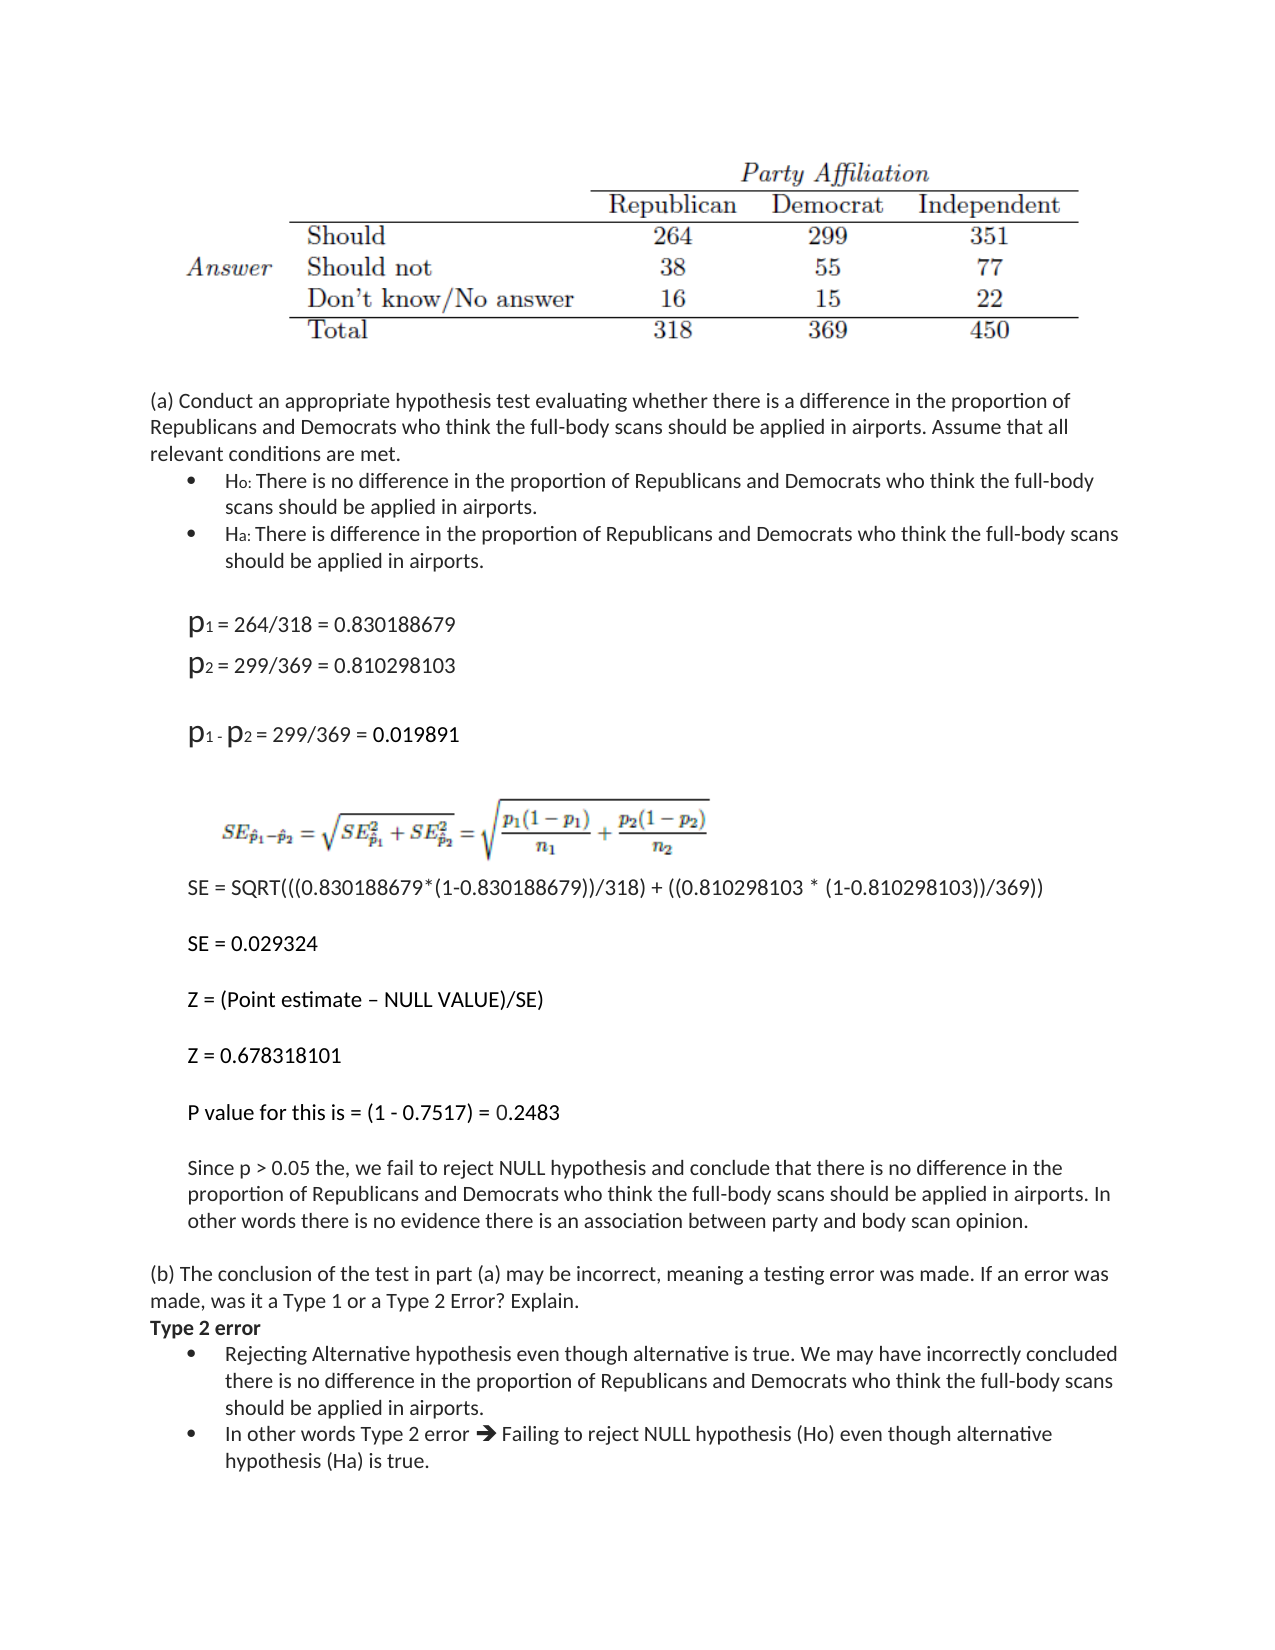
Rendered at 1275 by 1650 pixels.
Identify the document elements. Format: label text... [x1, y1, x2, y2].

picture [187, 786, 732, 874]
list In other words Type 2 error Failing to reject NULL hypothesis (Ho) even though alternative hypothesis (Ha) is true. [187, 1420, 1125, 1474]
text p1 = 264/318 = 0.830188679 [150, 600, 1125, 641]
text Type 2 error [150, 1314, 1125, 1340]
list Ha: There is difference in the proportion of Republicans and Democrats who think the full-body scans should be applied in airports. [187, 520, 1125, 573]
text (b) The conclusion of the test in part (a) may be incorrect, meaning a testing error was made. If an error was made, was it a Type 1 or a Type 2 Error? Explain. [150, 1260, 1125, 1314]
text SE = 0.029324 [150, 929, 1125, 958]
text Z = (Point estimate – NULL VALUE)/SE) [150, 986, 1125, 1014]
text SE = SQRT(((0.830188679*(1-0.830188679))/318) + ((0.810298103 * (1-0.810298103))/369)) [150, 873, 1125, 902]
text Z = 0.678318101 [150, 1042, 1125, 1070]
text p1 - p2 = 299/369 = 0.019891 [150, 710, 1125, 750]
text (a) Conduct an appropriate hypothesis test evaluating whether there is a difference in the proportion of Republicans and Democrats who think the full-body scans should be applied in airports. Assume that all relevant conditions are met. [150, 387, 1125, 467]
text P value for this is = (1 - 0.7517) = 0.2483 [150, 1098, 1125, 1126]
text Since p > 0.05 the, we fail to reject NULL hypothesis and conclude that there is no difference in the proportion of Republicans and Democrats who think the full-body scans should be applied in airports. In other words there is no evidence there is an association between party and body scan opinion. [187, 1154, 1125, 1234]
text p2 = 299/369 = 0.810298103 [150, 641, 1125, 682]
list Rejecting Alternative hypothesis even though alternative is true. We may have incorrectly concluded there is no difference in the proportion of Republicans and Democrats who think the full-body scans should be applied in airports. [187, 1340, 1125, 1420]
list Ho: There is no difference in the proportion of Republicans and Democrats who think the full-body scans should be applied in airports. [187, 467, 1125, 520]
picture [150, 150, 1125, 361]
